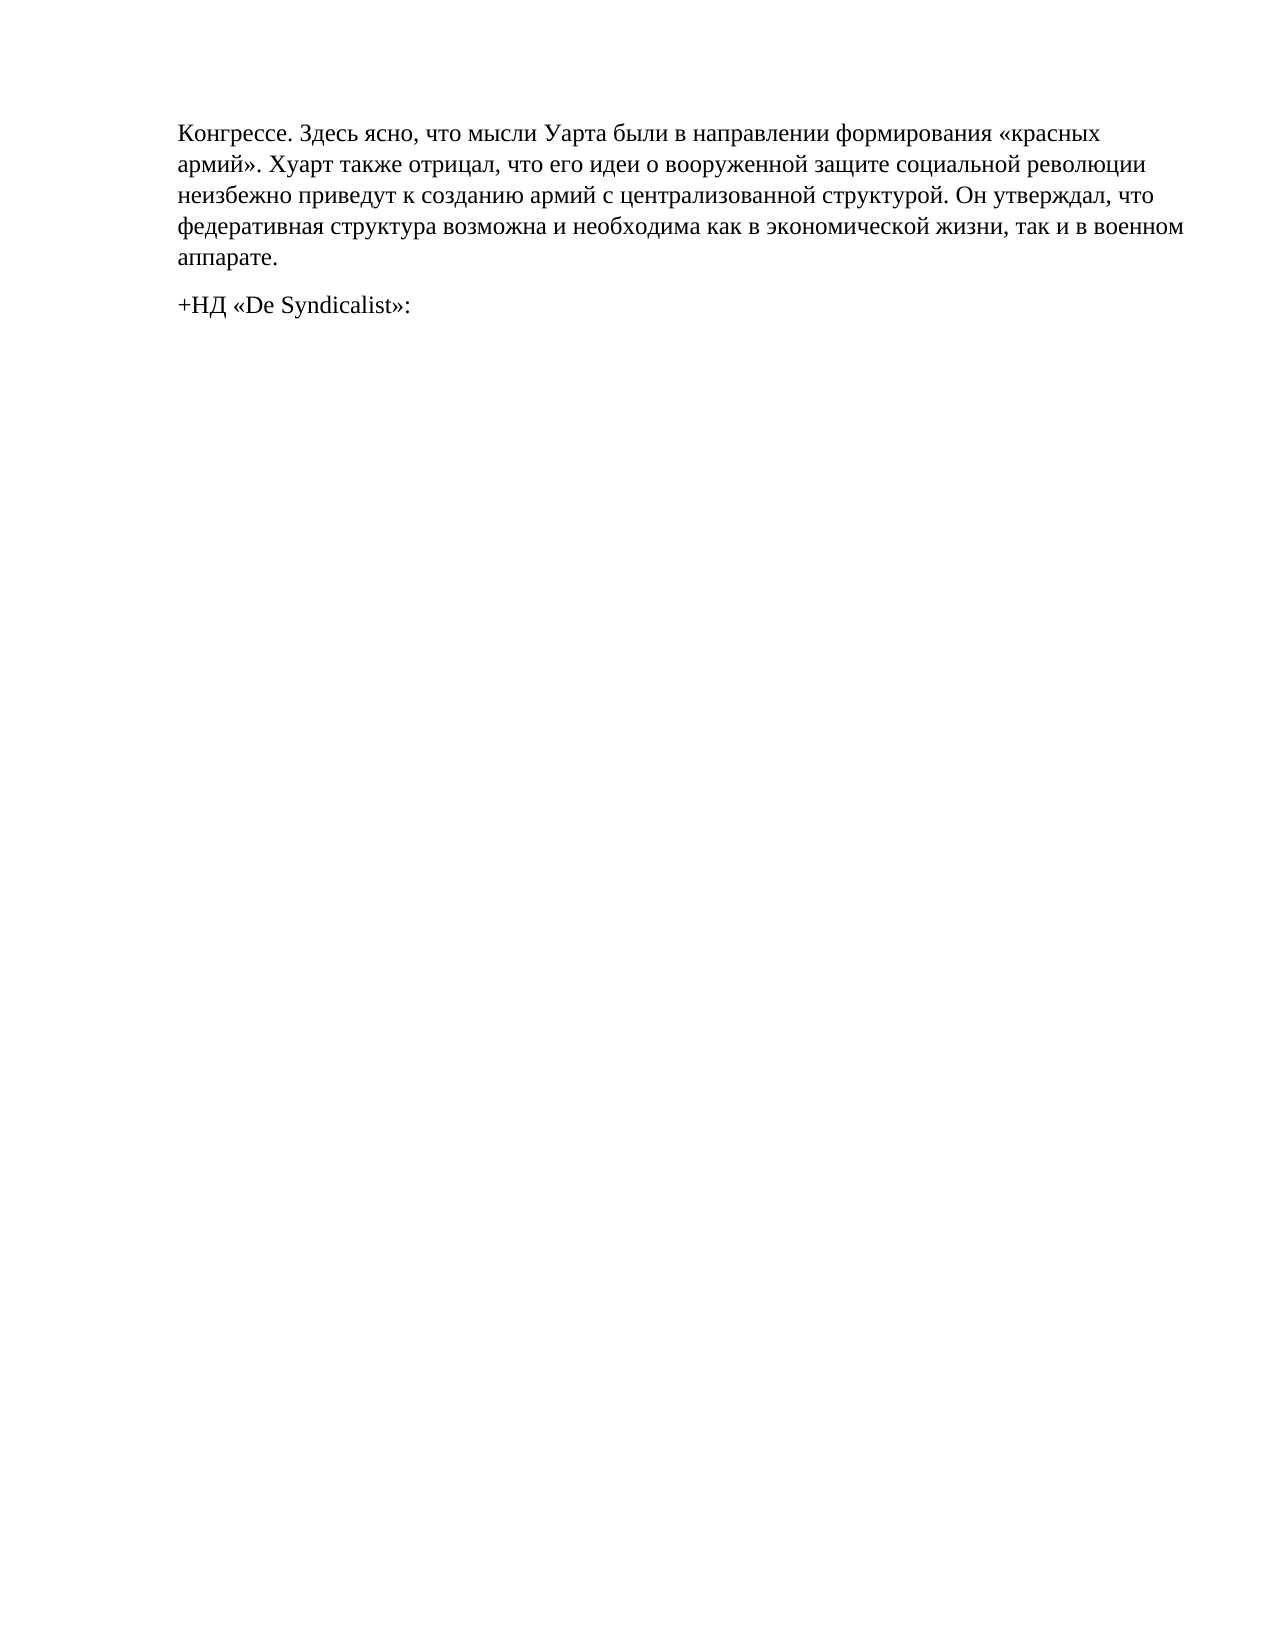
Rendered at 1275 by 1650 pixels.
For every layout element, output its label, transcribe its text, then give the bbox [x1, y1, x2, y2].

text +НД «De Syndicalist»: [177, 290, 1186, 319]
